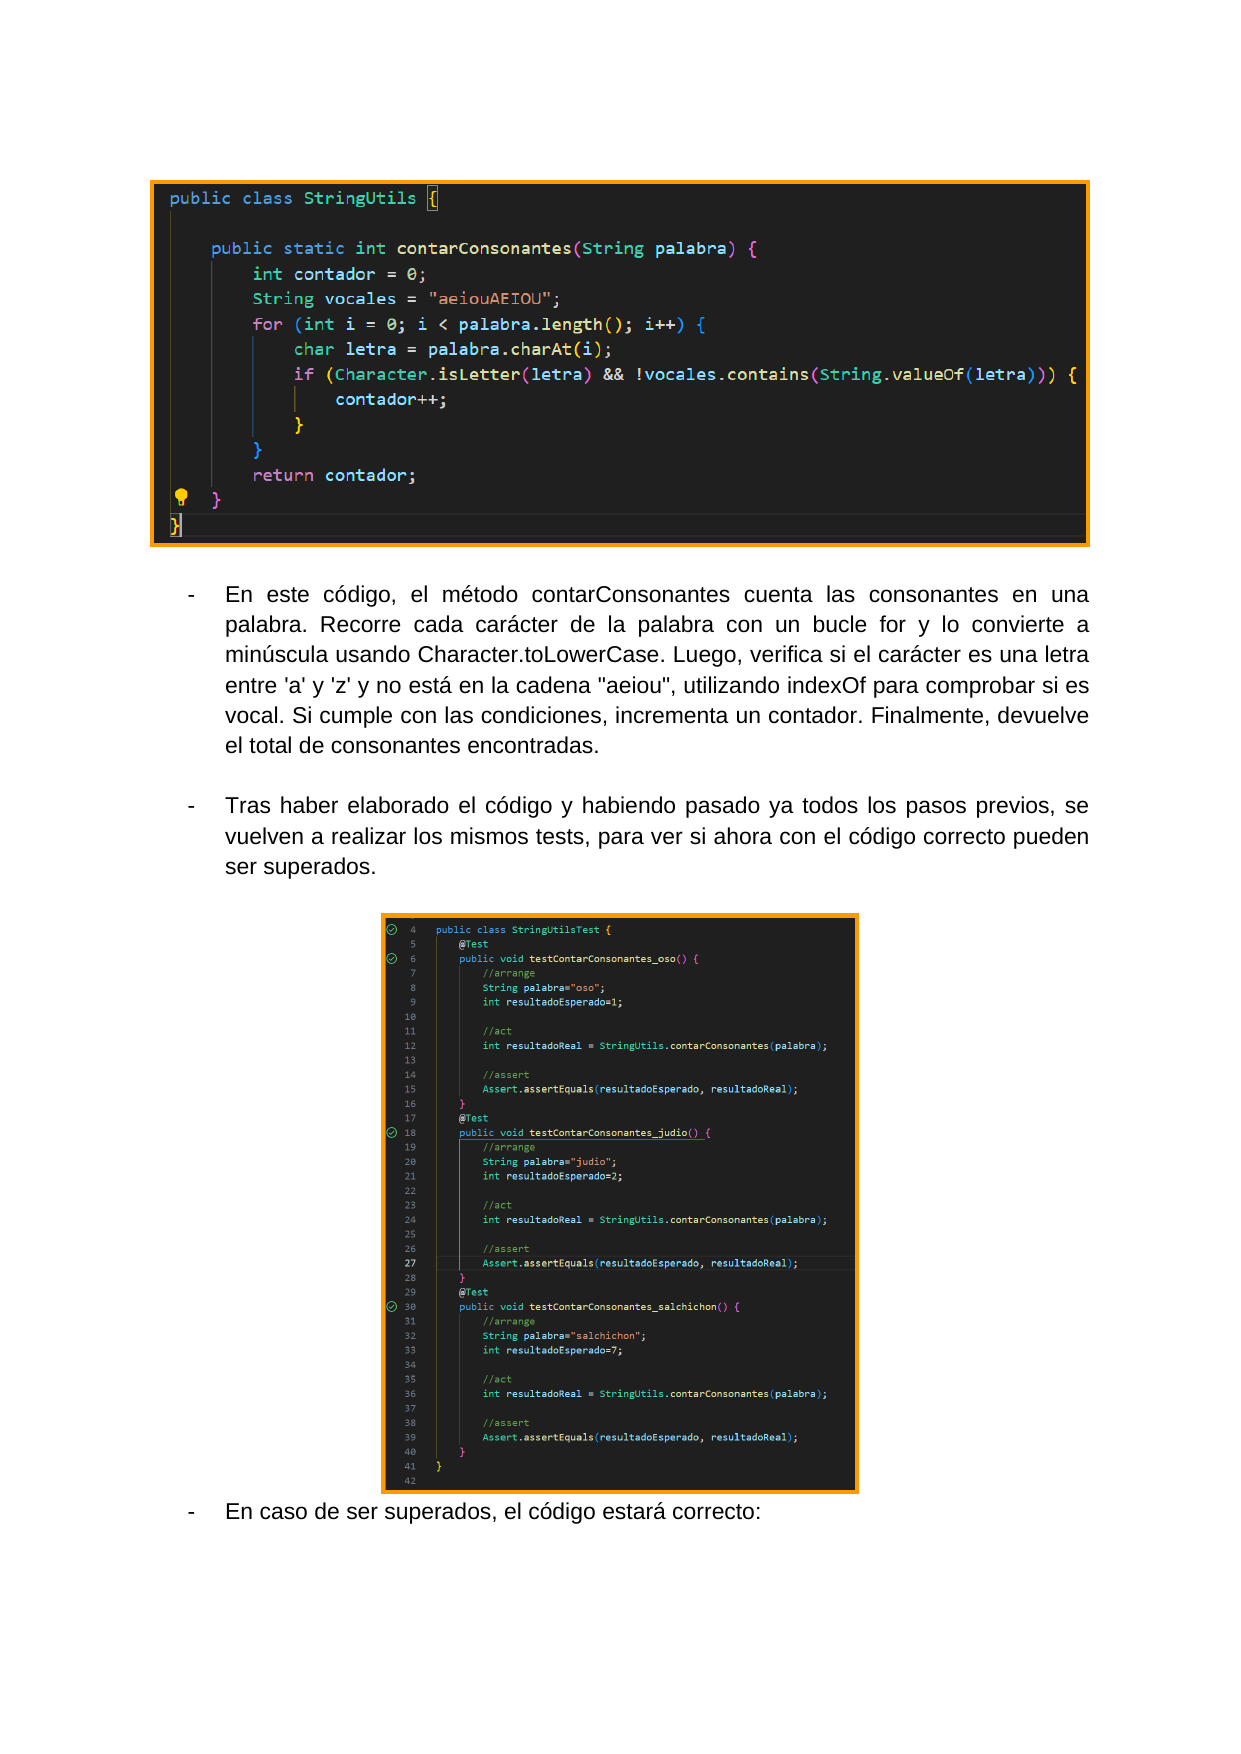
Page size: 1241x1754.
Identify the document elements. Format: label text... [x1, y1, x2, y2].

list En este código, el método contarConsonantes cuenta las consonantes en una palabra. Recorre cada carácter de la palabra con un bucle for y lo convierte a minúscula usando Character.toLowerCase. Luego, verifica si el carácter es una letra entre 'a' y 'z' y no está en la cadena "aeiou", utilizando indexOf para comprobar si es vocal. Si cumple con las condiciones, incrementa un contador. Finalmente, devuelve el total de consonantes encontradas. [187, 581, 1090, 758]
list En caso de ser superados, el código estará correcto: [187, 1498, 1090, 1524]
picture [385, 918, 855, 1490]
picture [154, 184, 1086, 543]
list Tras haber elaborado el código y habiendo pasado ya todos los pasos previos, se vuelven a realizar los mismos tests, para ver si ahora con el código correcto pueden ser superados. [187, 792, 1090, 879]
